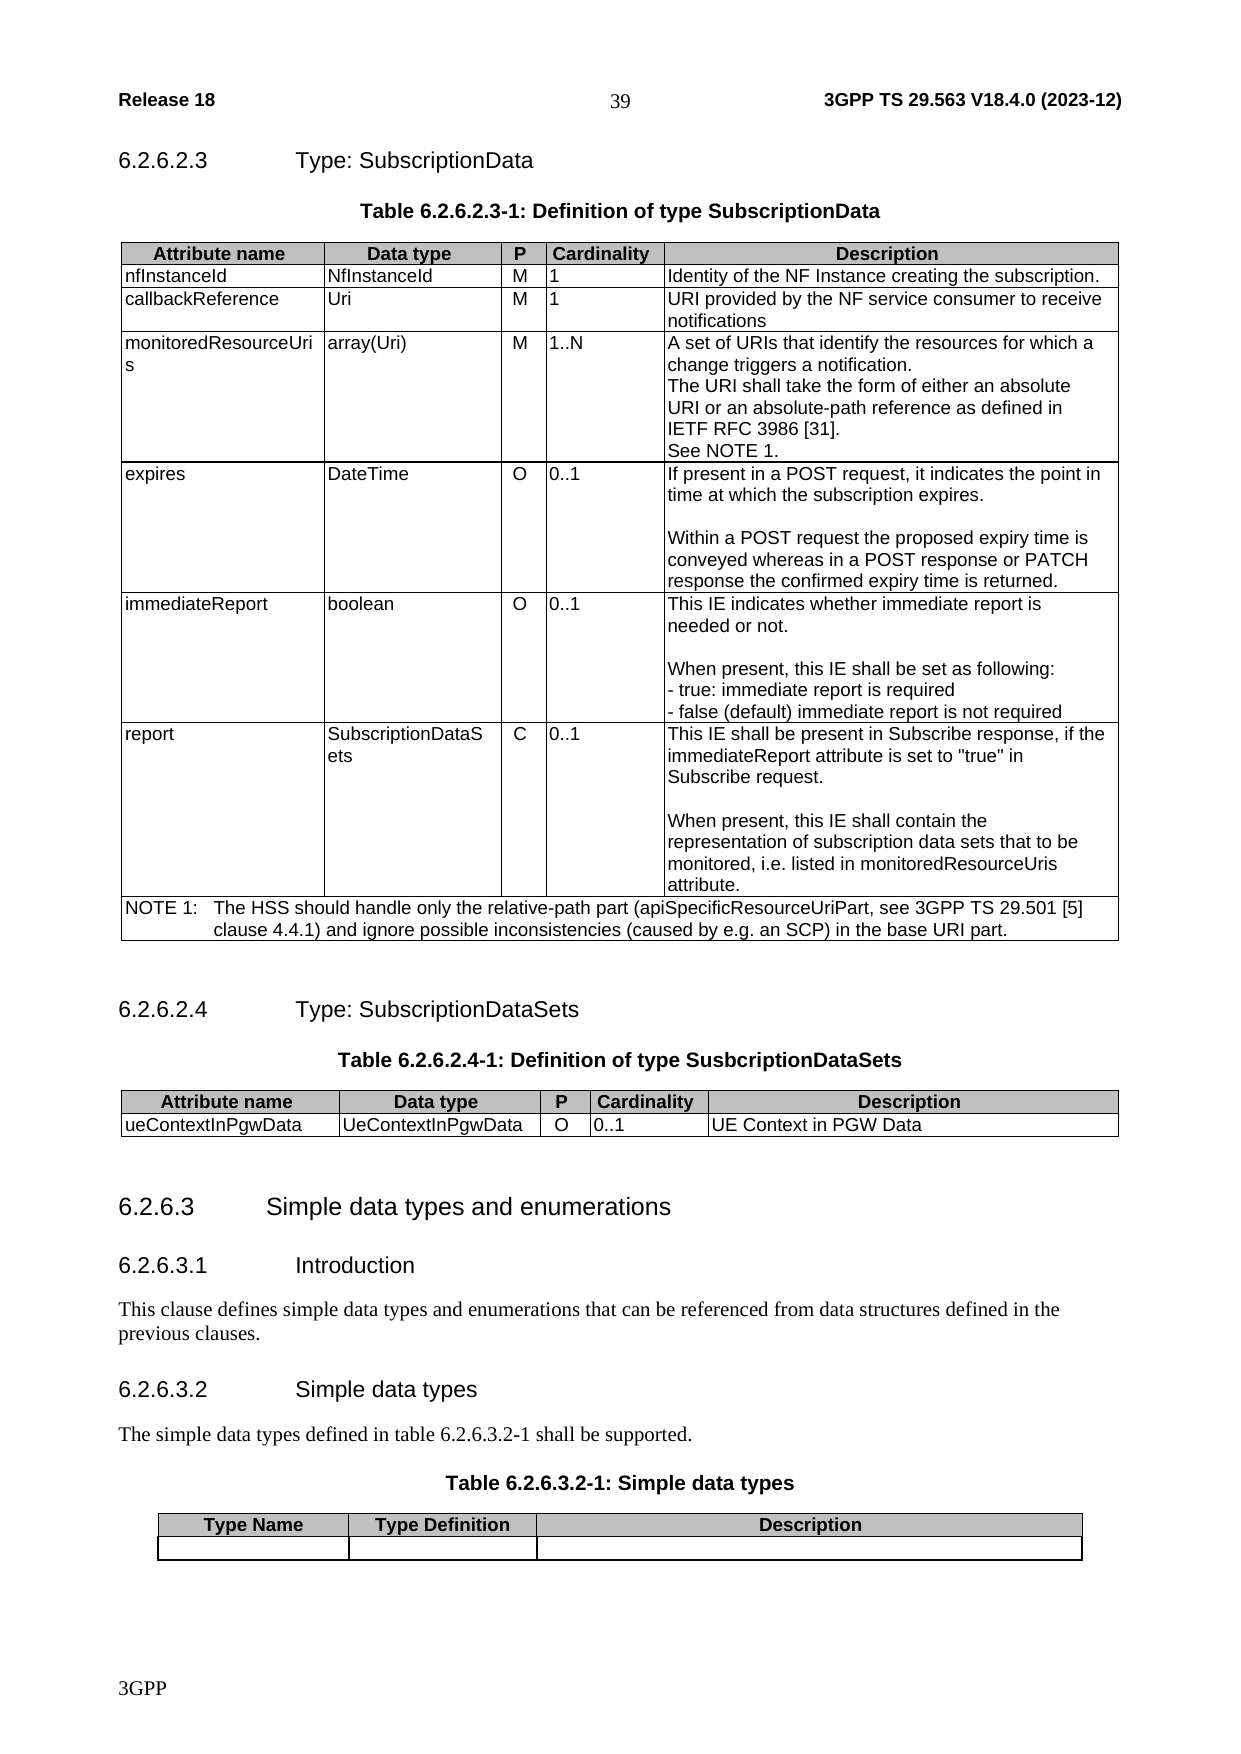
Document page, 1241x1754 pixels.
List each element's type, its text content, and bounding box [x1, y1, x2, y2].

subtitle 6.2.6.3.2 Simple data types [118, 1376, 1122, 1403]
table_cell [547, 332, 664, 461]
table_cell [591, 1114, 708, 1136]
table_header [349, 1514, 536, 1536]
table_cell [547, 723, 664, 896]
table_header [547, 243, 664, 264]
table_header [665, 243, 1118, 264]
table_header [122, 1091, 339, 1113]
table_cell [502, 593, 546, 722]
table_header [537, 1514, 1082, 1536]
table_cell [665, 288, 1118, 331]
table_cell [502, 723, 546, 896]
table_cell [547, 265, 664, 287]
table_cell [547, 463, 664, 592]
subtitle 6.2.6.3.1 Introduction [118, 1252, 1122, 1278]
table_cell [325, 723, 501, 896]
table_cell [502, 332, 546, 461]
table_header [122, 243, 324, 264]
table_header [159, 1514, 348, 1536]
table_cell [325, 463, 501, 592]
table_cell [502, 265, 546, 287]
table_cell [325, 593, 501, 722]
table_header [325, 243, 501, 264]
text The simple data types defined in table 6.2.6.3.2-1 shall be supported. [118, 1421, 1122, 1446]
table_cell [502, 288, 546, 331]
text Table 6.2.6.2.4-1: Definition of type SusbcriptionDataSets [118, 1048, 1122, 1072]
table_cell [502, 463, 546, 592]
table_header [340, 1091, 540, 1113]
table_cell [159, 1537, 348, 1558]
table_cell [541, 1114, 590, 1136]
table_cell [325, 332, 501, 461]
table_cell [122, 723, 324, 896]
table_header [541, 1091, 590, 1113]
text This clause defines simple data types and enumerations that can be referenced from data structures defined in the previous clauses. [118, 1297, 1122, 1345]
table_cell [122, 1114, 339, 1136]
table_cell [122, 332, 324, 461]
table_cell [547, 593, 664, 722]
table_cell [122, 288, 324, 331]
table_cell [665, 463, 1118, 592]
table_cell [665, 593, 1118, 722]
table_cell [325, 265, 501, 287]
subtitle 6.2.6.3 Simple data types and enumerations [118, 1192, 1122, 1221]
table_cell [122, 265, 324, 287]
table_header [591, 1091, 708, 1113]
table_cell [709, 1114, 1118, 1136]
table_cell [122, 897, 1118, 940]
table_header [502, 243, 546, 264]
subtitle 6.2.6.2.4 Type: SubscriptionDataSets [118, 996, 1122, 1023]
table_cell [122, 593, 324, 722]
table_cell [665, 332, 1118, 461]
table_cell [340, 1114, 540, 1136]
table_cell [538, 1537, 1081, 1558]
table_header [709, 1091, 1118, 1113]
text Table 6.2.6.2.3-1: Definition of type SubscriptionData [118, 199, 1122, 223]
subtitle 6.2.6.2.3 Type: SubscriptionData [118, 147, 1122, 174]
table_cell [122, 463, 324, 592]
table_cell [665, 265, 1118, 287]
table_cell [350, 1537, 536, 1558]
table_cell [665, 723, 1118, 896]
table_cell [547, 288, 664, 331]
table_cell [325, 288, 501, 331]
text Table 6.2.6.3.2-1: Simple data types [118, 1471, 1122, 1494]
